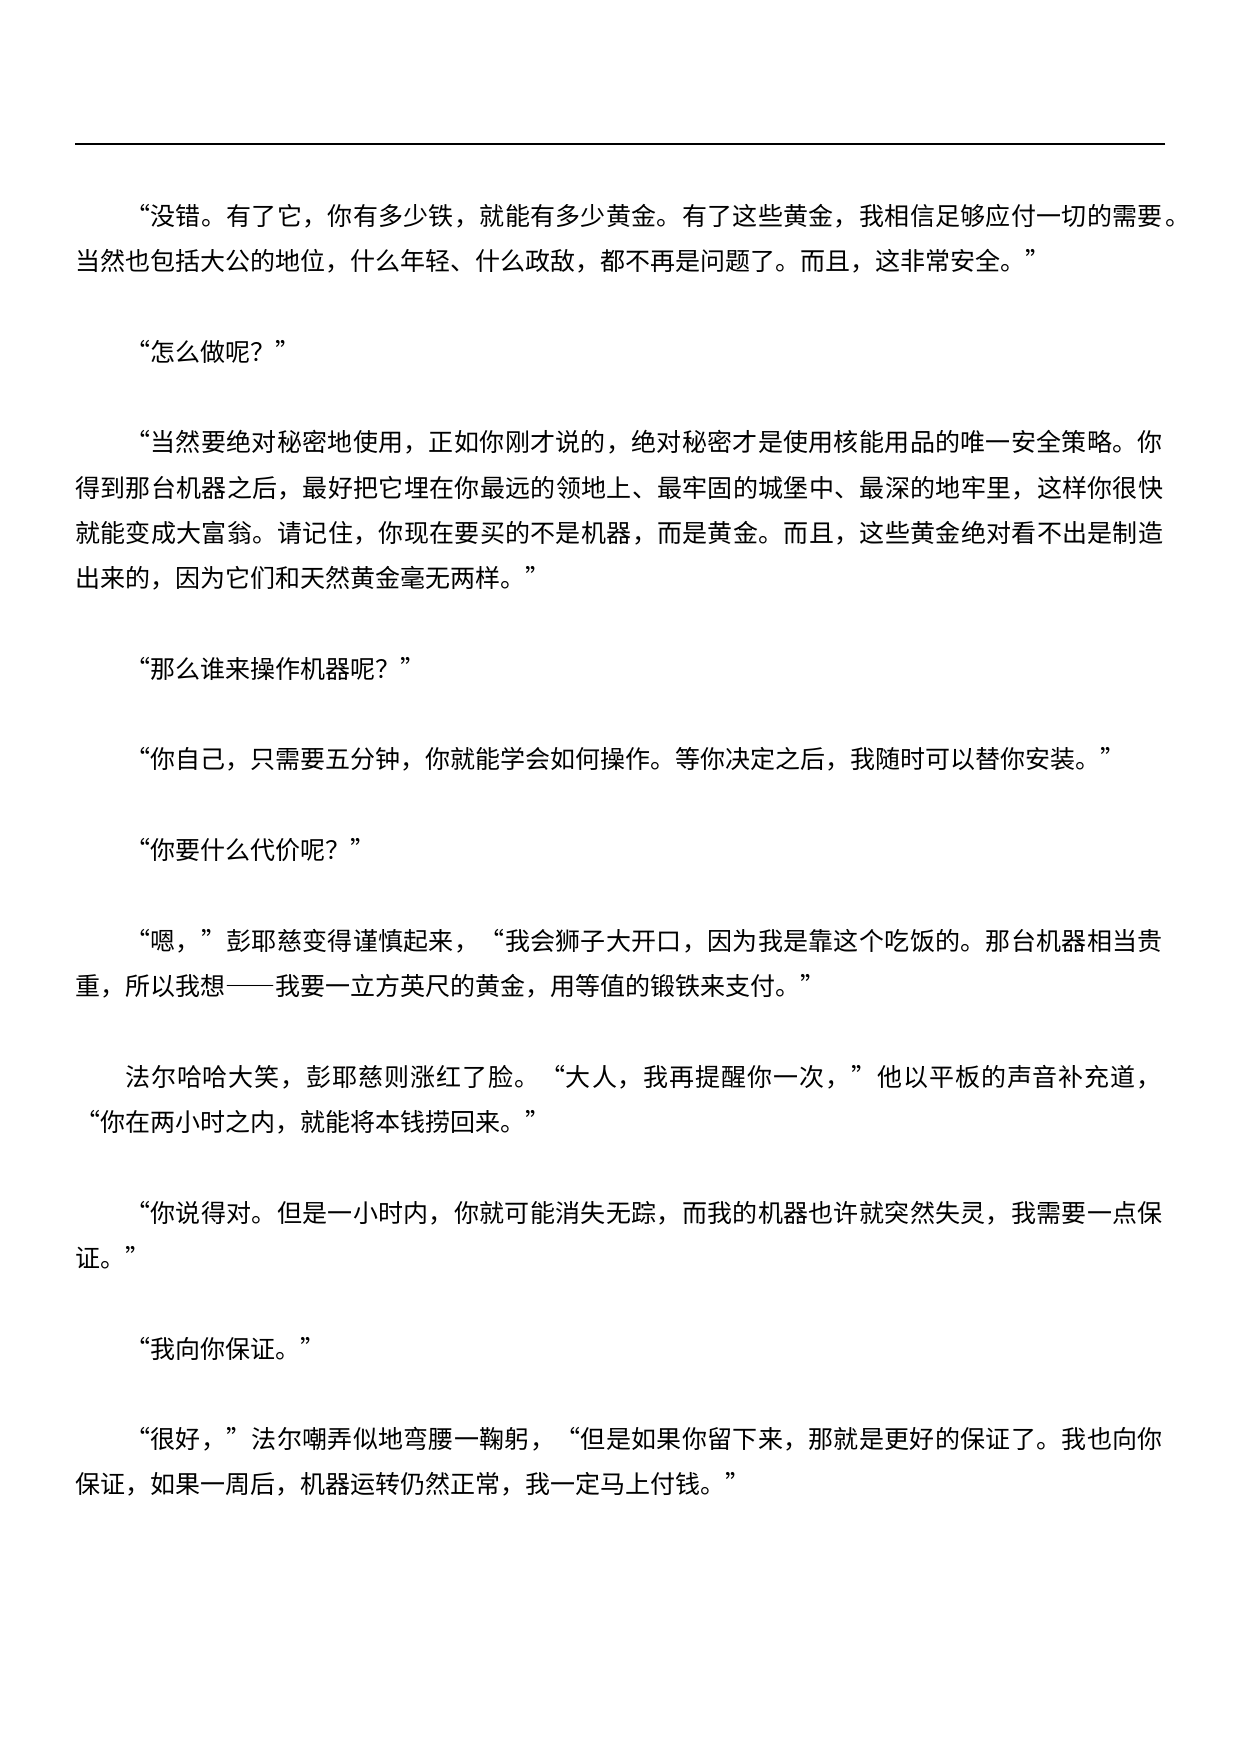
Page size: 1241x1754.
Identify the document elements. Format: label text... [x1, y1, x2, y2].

text “嗯，”彭耶慈变得谨慎起来，“我会狮子大开口，因为我是靠这个吃饭的。那台机器相当贵重，所以我想——我要一立方英尺的黄金，用等值的锻铁来支付。” [75, 917, 1165, 1007]
text “怎么做呢？” [75, 328, 1165, 373]
text “你要什么代价呢？” [75, 826, 1165, 871]
text “很好，”法尔嘲弄似地弯腰一鞠躬，“但是如果你留下来，那就是更好的保证了。我也向你保证，如果一周后，机器运转仍然正常，我一定马上付钱。” [75, 1415, 1165, 1506]
text “你说得对。但是一小时内，你就可能消失无踪，而我的机器也许就突然失灵，我需要一点保证。” [75, 1189, 1165, 1279]
text “我向你保证。” [75, 1324, 1165, 1370]
text “当然要绝对秘密地使用，正如你刚才说的，绝对秘密才是使用核能用品的唯一安全策略。你得到那台机器之后，最好把它埋在你最远的领地上、最牢固的城堡中、最深的地牢里，这样你很快就能变成大富翁。请记住，你现在要买的不是机器，而是黄金。而且，这些黄金绝对看不出是制造出来的，因为它们和天然黄金毫无两样。” [75, 418, 1165, 599]
text “没错。有了它，你有多少铁，就能有多少黄金。有了这些黄金，我相信足够应付一切的需要。当然也包括大公的地位，什么年轻、什么政敌，都不再是问题了。而且，这非常安全。” [75, 192, 1165, 282]
text “你自己，只需要五分钟，你就能学会如何操作。等你决定之后，我随时可以替你安装。” [75, 736, 1165, 781]
text “那么谁来操作机器呢？” [75, 645, 1165, 690]
text 法尔哈哈大笑，彭耶慈则涨红了脸。“大人，我再提醒你一次，”他以平板的声音补充道，“你在两小时之内，就能将本钱捞回来。” [75, 1053, 1165, 1143]
